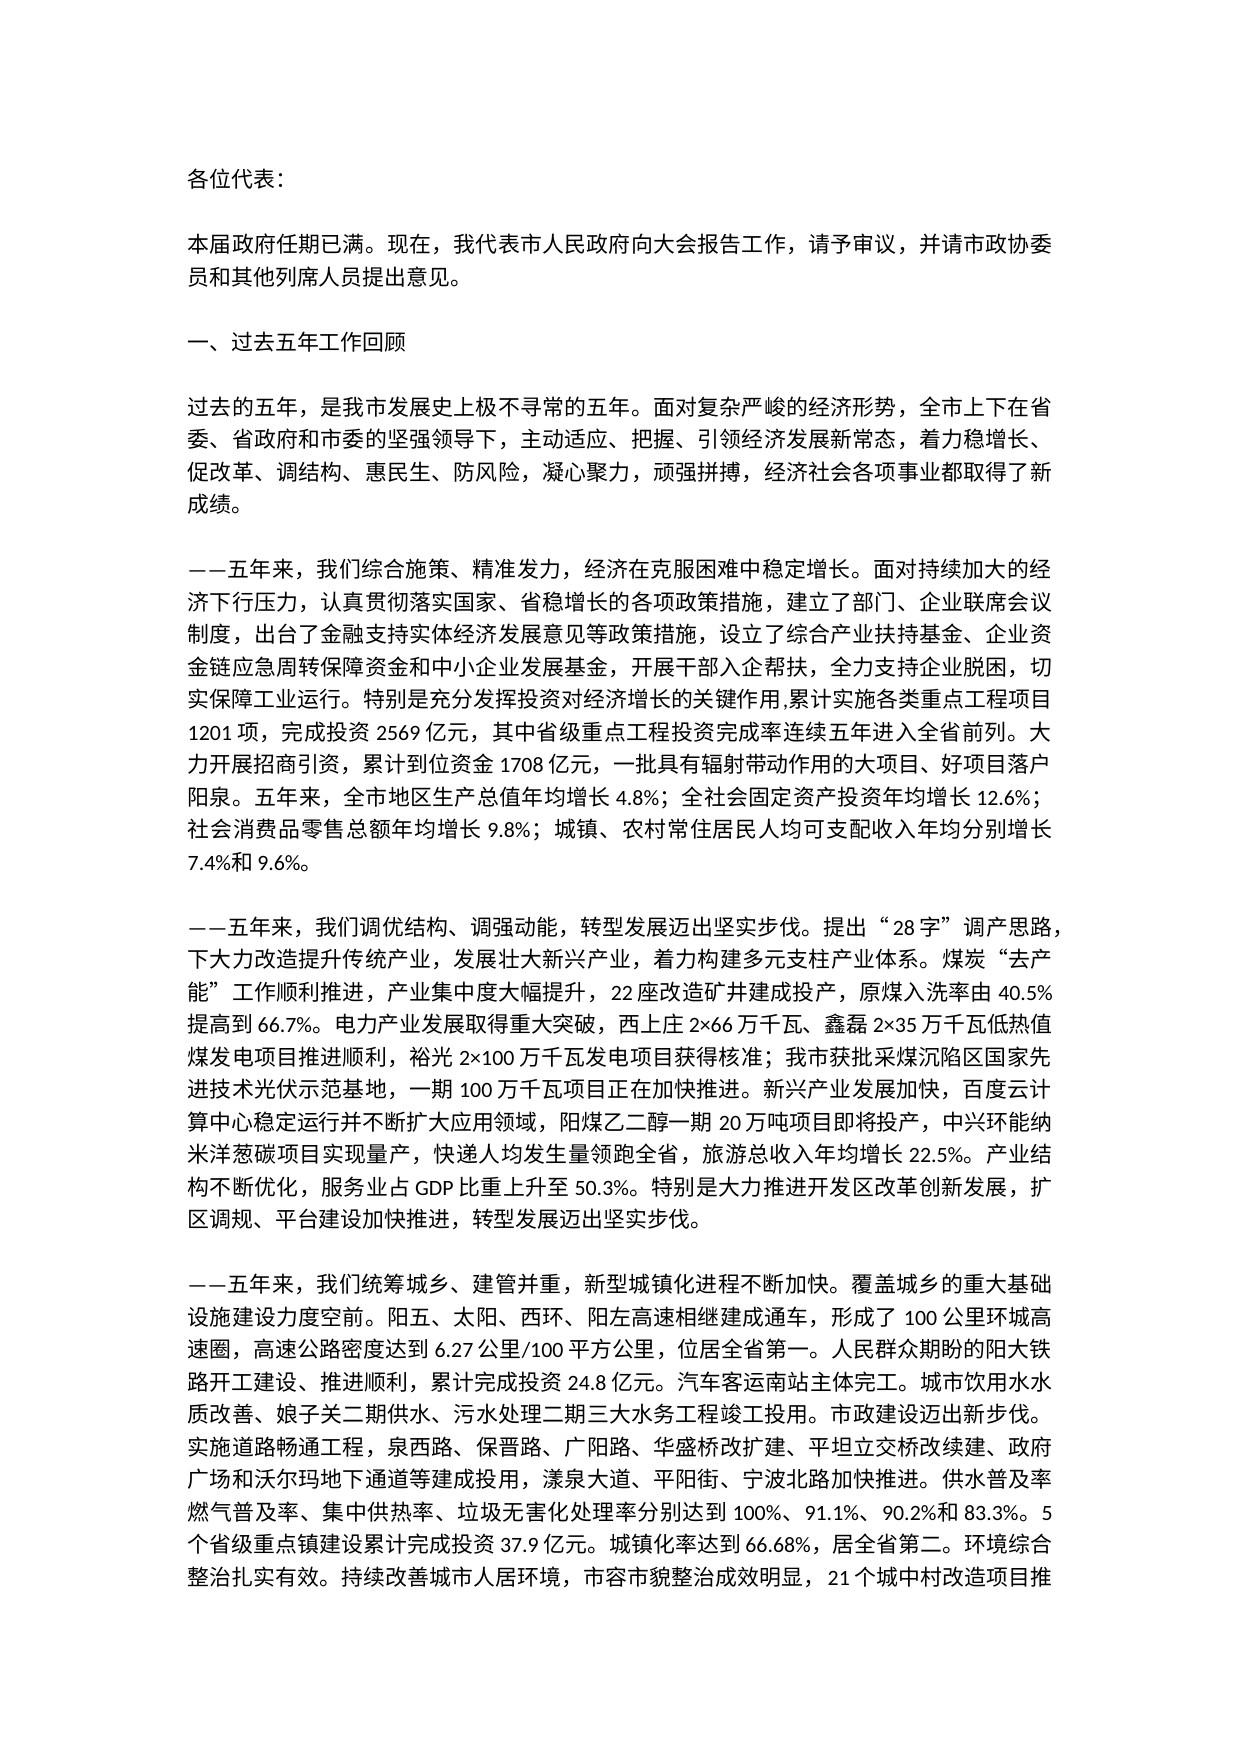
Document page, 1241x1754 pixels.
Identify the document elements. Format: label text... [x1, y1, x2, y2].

text 各位代表： [187, 162, 1053, 194]
text ——五年来，我们调优结构、调强动能，转型发展迈出坚实步伐。提出“28字”调产思路，下大力改造提升传统产业，发展壮大新兴产业，着力构建多元支柱产业体系。煤炭“去产能”工作顺利推进，产业集中度大幅提升，22座改造矿井建成投产，原煤入洗率由40.5%提高到66.7%。电力产业发展取得重大突破，西上庄2×66万千瓦、鑫磊2×35万千瓦低热值煤发电项目推进顺利，裕光2×100万千瓦发电项目获得核准；我市获批采煤沉陷区国家先进技术光伏示范基地，一期100万千瓦项目正在加快推进。新兴产业发展加快，百度云计算中心稳定运行并不断扩大应用领域，阳煤乙二醇一期20万吨项目即将投产，中兴环能纳米洋葱碳项目实现量产，快递人均发生量领跑全省，旅游总收入年均增长22.5%。产业结构不断优化，服务业占GDP比重上升至50.3%。特别是大力推进开发区改革创新发展，扩区调规、平台建设加快推进，转型发展迈出坚实步伐。 [187, 909, 1053, 1234]
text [187, 1267, 1053, 1592]
text 过去的五年，是我市发展史上极不寻常的五年。面对复杂严峻的经济形势，全市上下在省委、省政府和市委的坚强领导下，主动适应、把握、引领经济发展新常态，着力稳增长、促改革、调结构、惠民生、防风险，凝心聚力，顽强拼搏，经济社会各项事业都取得了新成绩。 [187, 389, 1053, 519]
text 本届政府任期已满。现在，我代表市人民政府向大会报告工作，请予审议，并请市政协委员和其他列席人员提出意见。 [187, 227, 1053, 292]
text 一、过去五年工作回顾 [187, 324, 1053, 357]
text ——五年来，我们综合施策、精准发力，经济在克服困难中稳定增长。面对持续加大的经济下行压力，认真贯彻落实国家、省稳增长的各项政策措施，建立了部门、企业联席会议制度，出台了金融支持实体经济发展意见等政策措施，设立了综合产业扶持基金、企业资金链应急周转保障资金和中小企业发展基金，开展干部入企帮扶，全力支持企业脱困，切实保障工业运行。特别是充分发挥投资对经济增长的关键作用,累计实施各类重点工程项目1201项，完成投资2569亿元，其中省级重点工程投资完成率连续五年进入全省前列。大力开展招商引资，累计到位资金1708亿元，一批具有辐射带动作用的大项目、好项目落户阳泉。五年来，全市地区生产总值年均增长4.8%；全社会固定资产投资年均增长12.6%；社会消费品零售总额年均增长9.8%；城镇、农村常住居民人均可支配收入年均分别增长7.4%和9.6%。 [187, 552, 1053, 877]
